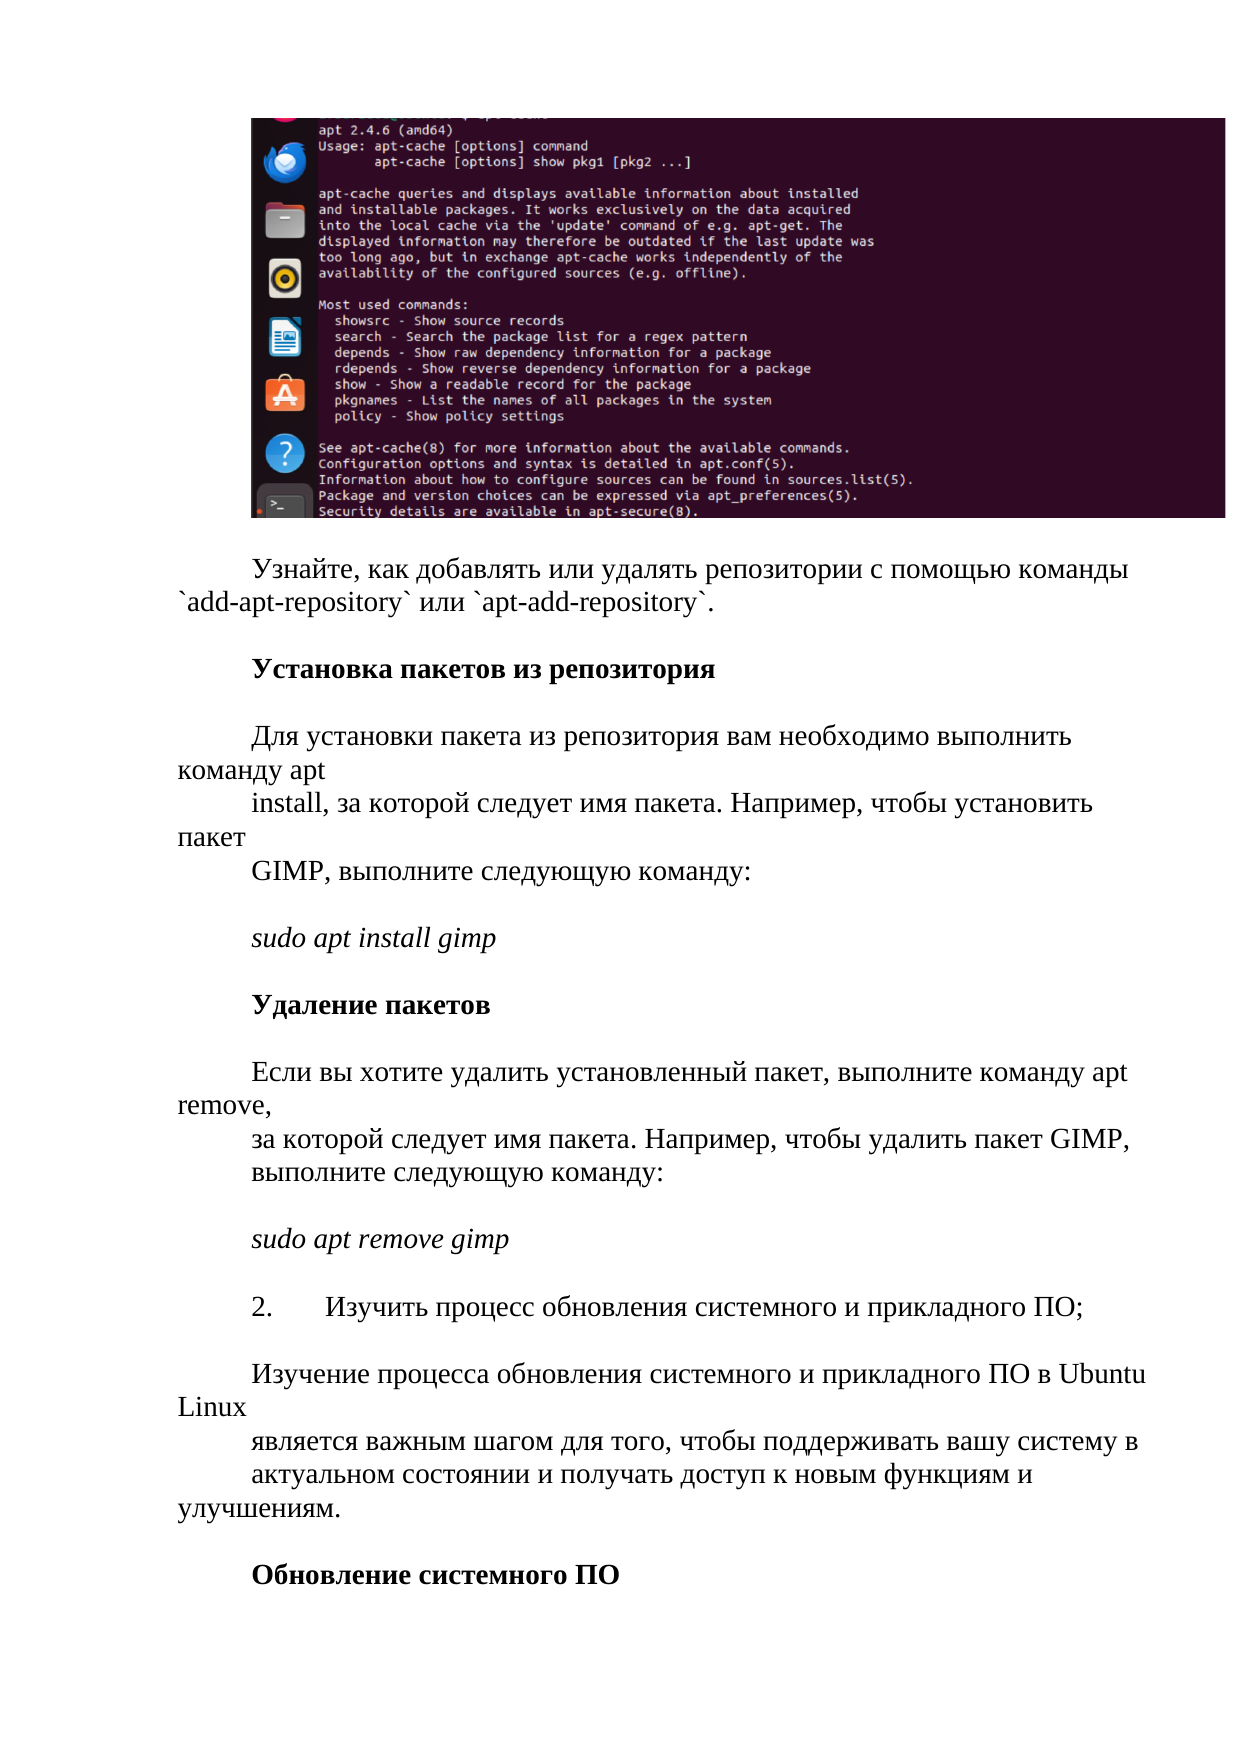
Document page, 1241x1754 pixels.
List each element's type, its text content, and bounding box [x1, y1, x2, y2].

text Узнайте, как добавлять или удалять репозитории с помощью команды `add-apt-repository` или `apt-add-repository`. [177, 551, 1152, 618]
text Изучение процесса обновления системного и прикладного ПО в Ubuntu Linux [177, 1356, 1152, 1423]
text Установка пакетов из репозитория [177, 651, 1152, 685]
text sudo apt remove gimp [177, 1222, 1152, 1255]
text sudo apt install gimp [177, 920, 1152, 953]
text является важным шагом для того, чтобы поддерживать вашу систему в [177, 1423, 1152, 1456]
text install, за которой следует имя пакета. Например, чтобы установить пакет [177, 786, 1152, 853]
text выполните следующую команду: [177, 1154, 1152, 1188]
text Если вы хотите удалить установленный пакет, выполните команду apt remove, [177, 1054, 1152, 1121]
list Изучить процесс обновления системного и прикладного ПО; [177, 1289, 1152, 1322]
picture [251, 118, 1226, 518]
text Для установки пакета из репозитория вам необходимо выполнить команду apt [177, 718, 1152, 786]
text GIMP, выполните следующую команду: [177, 853, 1152, 886]
text Удаление пакетов [177, 987, 1152, 1020]
text Обновление системного ПО [177, 1557, 1152, 1591]
text за которой следует имя пакета. Например, чтобы удалить пакет GIMP, [177, 1121, 1152, 1154]
text актуальном состоянии и получать доступ к новым функциям и улучшениям. [177, 1456, 1152, 1523]
